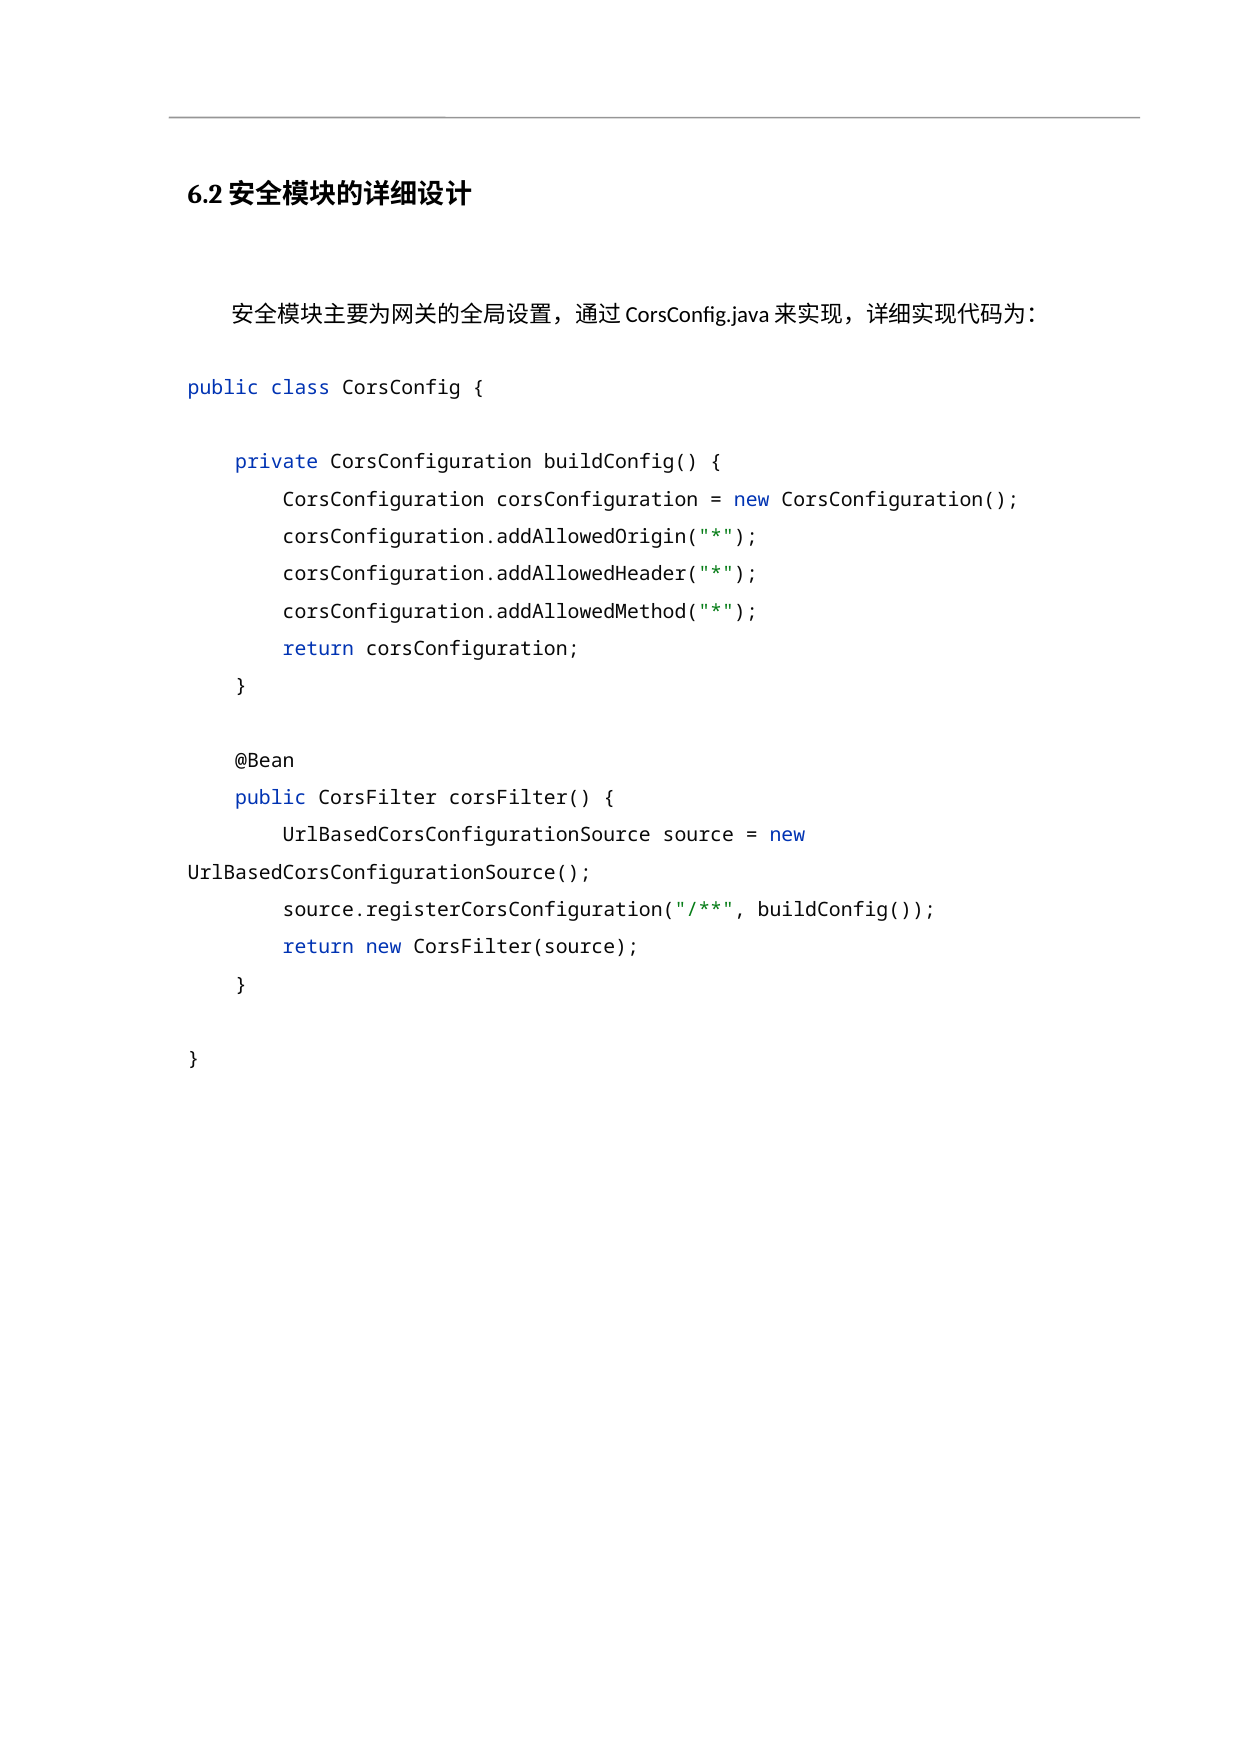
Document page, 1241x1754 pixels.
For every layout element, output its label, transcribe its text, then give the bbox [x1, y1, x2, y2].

text 安全模块主要为网关的全局设置，通过CorsConfig.java来实现，详细实现代码为： [187, 280, 1053, 345]
subtitle 6.2 安全模块的详细设计 [187, 159, 1053, 224]
text public class CorsConfig { private CorsConfiguration buildConfig() { CorsConfiguration corsConfiguration = new CorsConfiguration(); corsConfiguration.addAllowedOrigin("*"); corsConfiguration.addAllowedHeader("*"); corsConfiguration.addAllowedMethod("*"); return corsConfiguration; } @Bean public CorsFilter corsFilter() { UrlBasedCorsConfigurationSource source = new UrlBasedCorsConfigurationSource(); source.registerCorsConfiguration("/**", buildConfig()); return new CorsFilter(source); } } [187, 370, 1053, 1074]
